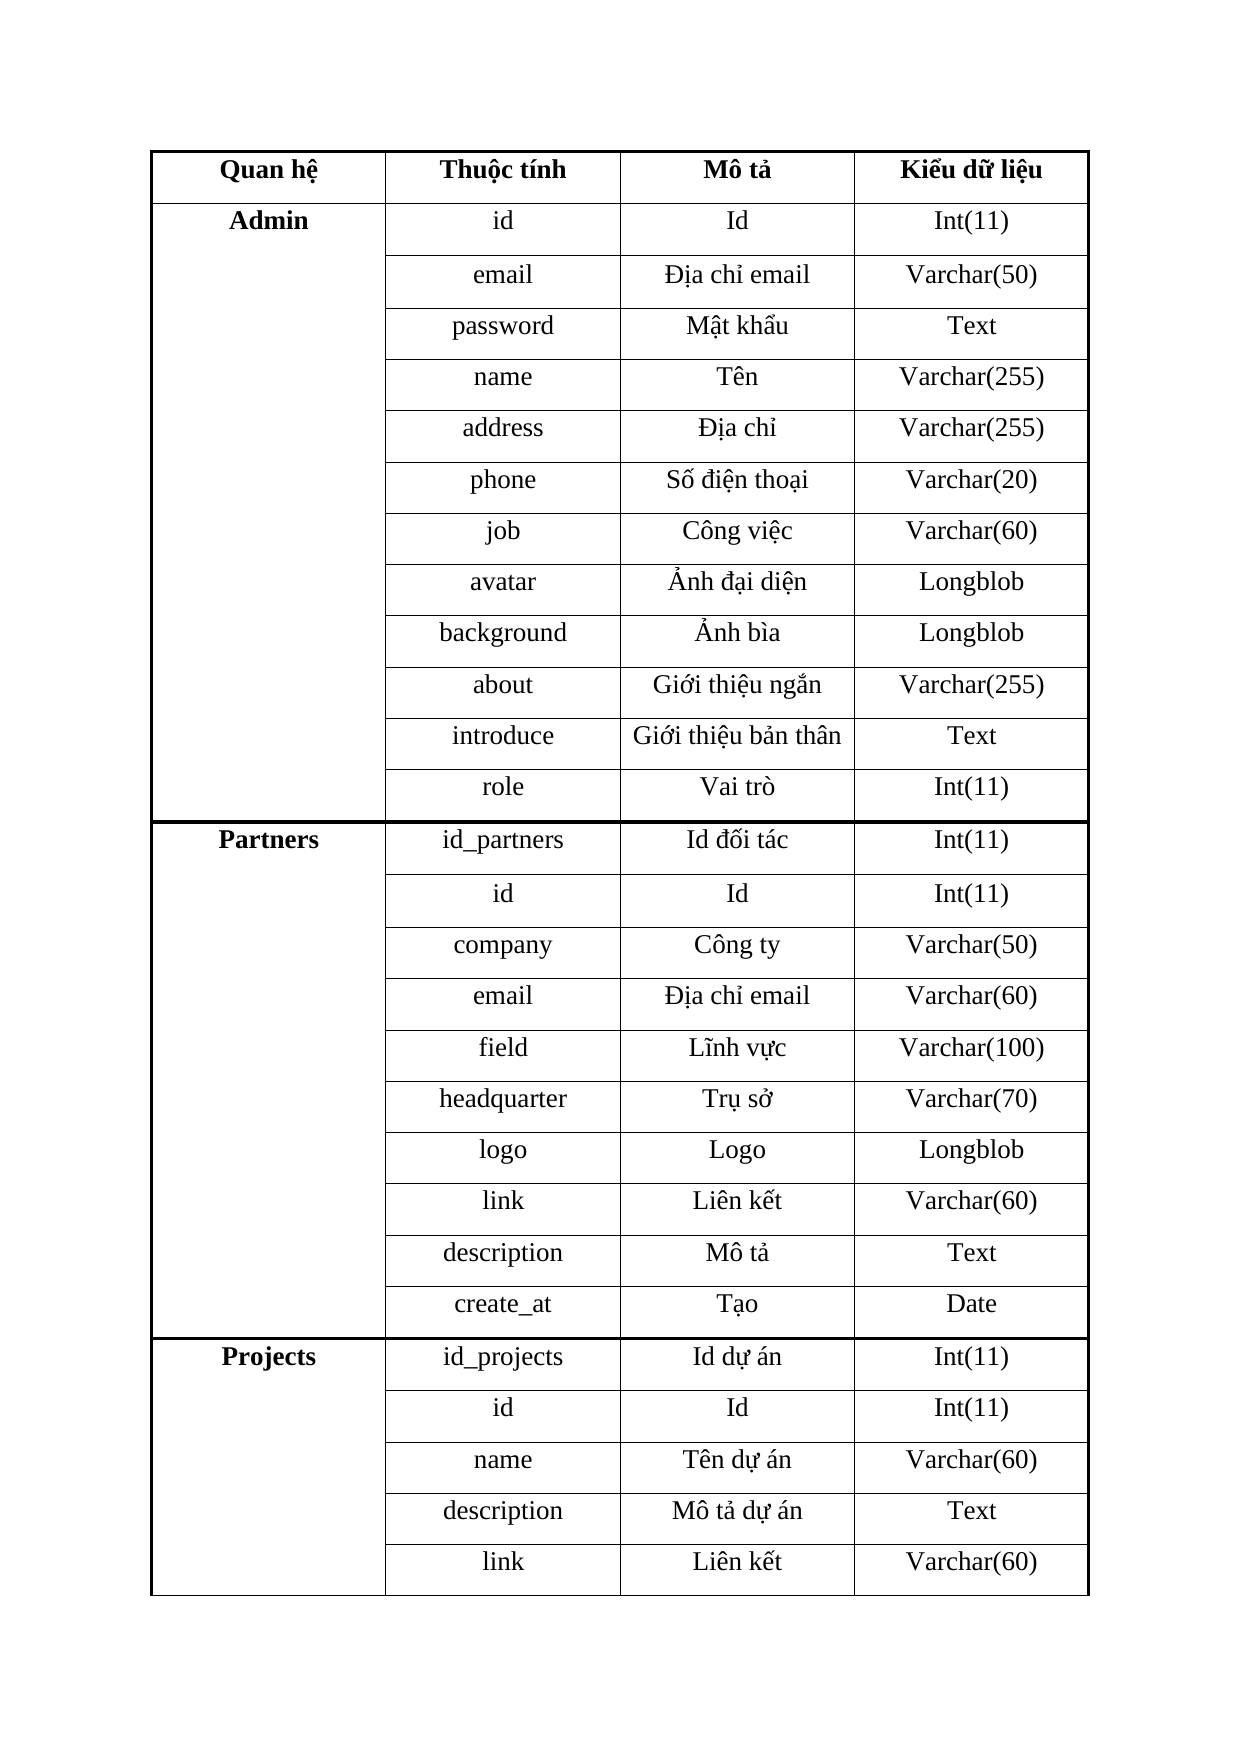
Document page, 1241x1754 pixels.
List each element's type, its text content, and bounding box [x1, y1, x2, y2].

table_cell Tên [621, 360, 854, 410]
table_cell name [386, 360, 620, 410]
table_cell Ảnh bìa [621, 616, 854, 667]
table_header Mô tả [621, 153, 854, 203]
table_cell Int(11) [855, 1340, 1087, 1390]
table_cell link [386, 1545, 620, 1595]
table_cell Id dự án [621, 1340, 854, 1390]
table_cell Id đối tác [621, 824, 854, 874]
table_cell phone [386, 463, 620, 513]
table_cell Varchar(50) [855, 256, 1087, 308]
table_cell id [386, 1391, 620, 1442]
table_cell Id [621, 204, 854, 254]
table_cell Partners [153, 824, 385, 1337]
table_cell Longblob [855, 565, 1087, 615]
table_cell headquarter [386, 1082, 620, 1132]
table_cell Varchar(50) [855, 928, 1087, 978]
table_cell description [386, 1236, 620, 1286]
table_cell logo [386, 1133, 620, 1183]
table_cell Varchar(60) [855, 1184, 1087, 1234]
table_cell email [386, 979, 620, 1029]
table_cell create_at [386, 1287, 620, 1337]
table_cell Varchar(100) [855, 1031, 1087, 1081]
table_cell introduce [386, 719, 620, 769]
table_cell id [386, 875, 620, 927]
table_cell Địa chỉ email [621, 979, 854, 1029]
table_cell Trụ sở [621, 1082, 854, 1132]
table_cell description [386, 1494, 620, 1544]
table_cell Số điện thoại [621, 463, 854, 513]
table_cell link [386, 1184, 620, 1234]
table_cell Mô tả dự án [621, 1494, 854, 1544]
table_cell Varchar(20) [855, 463, 1087, 513]
table_cell background [386, 616, 620, 667]
table_cell Text [855, 719, 1087, 769]
table_cell Địa chỉ email [621, 256, 854, 308]
table_cell address [386, 411, 620, 462]
table_cell email [386, 256, 620, 308]
table_cell field [386, 1031, 620, 1081]
table_cell Id [621, 1391, 854, 1442]
table_cell Varchar(255) [855, 411, 1087, 462]
table_header Quan hệ [153, 153, 385, 203]
table_cell Logo [621, 1133, 854, 1183]
table_cell Id [621, 875, 854, 927]
table_cell Text [855, 309, 1087, 359]
table_cell Ảnh đại diện [621, 565, 854, 615]
table_cell Vai trò [621, 770, 854, 820]
table_cell Mật khẩu [621, 309, 854, 359]
table_cell Công ty [621, 928, 854, 978]
table_cell Liên kết [621, 1184, 854, 1234]
table_cell Varchar(60) [855, 1545, 1087, 1595]
table_header Thuộc tính [386, 153, 620, 203]
table_cell Text [855, 1236, 1087, 1286]
table_cell Int(11) [855, 1391, 1087, 1442]
table_cell Int(11) [855, 875, 1087, 927]
table_cell Varchar(255) [855, 668, 1087, 718]
table_cell about [386, 668, 620, 718]
table_cell role [386, 770, 620, 820]
table_cell password [386, 309, 620, 359]
table_cell name [386, 1443, 620, 1493]
table_cell Liên kết [621, 1545, 854, 1595]
table_cell Date [855, 1287, 1087, 1337]
table_cell Longblob [855, 616, 1087, 667]
table_cell Lĩnh vực [621, 1031, 854, 1081]
table_cell Admin [153, 204, 385, 820]
table_cell Text [855, 1494, 1087, 1544]
table_cell id [386, 204, 620, 254]
table_cell company [386, 928, 620, 978]
table_cell Varchar(60) [855, 1443, 1087, 1493]
table_cell Int(11) [855, 770, 1087, 820]
table_cell Longblob [855, 1133, 1087, 1183]
table_cell id_partners [386, 824, 620, 874]
table_cell Varchar(255) [855, 360, 1087, 410]
table_cell Int(11) [855, 824, 1087, 874]
table_cell Projects [153, 1340, 385, 1595]
table_cell job [386, 514, 620, 564]
table_cell Varchar(60) [855, 514, 1087, 564]
table_cell Giới thiệu ngắn [621, 668, 854, 718]
table_cell id_projects [386, 1340, 620, 1390]
table_cell Varchar(70) [855, 1082, 1087, 1132]
table_cell Tên dự án [621, 1443, 854, 1493]
table_cell Tạo [621, 1287, 854, 1337]
table_cell Int(11) [855, 204, 1087, 254]
table_header Kiểu dữ liệu [855, 153, 1087, 203]
table_cell Giới thiệu bản thân [621, 719, 854, 769]
table_cell Địa chỉ [621, 411, 854, 462]
table_cell Varchar(60) [855, 979, 1087, 1029]
table_cell Công việc [621, 514, 854, 564]
table_cell avatar [386, 565, 620, 615]
table_cell Mô tả [621, 1236, 854, 1286]
